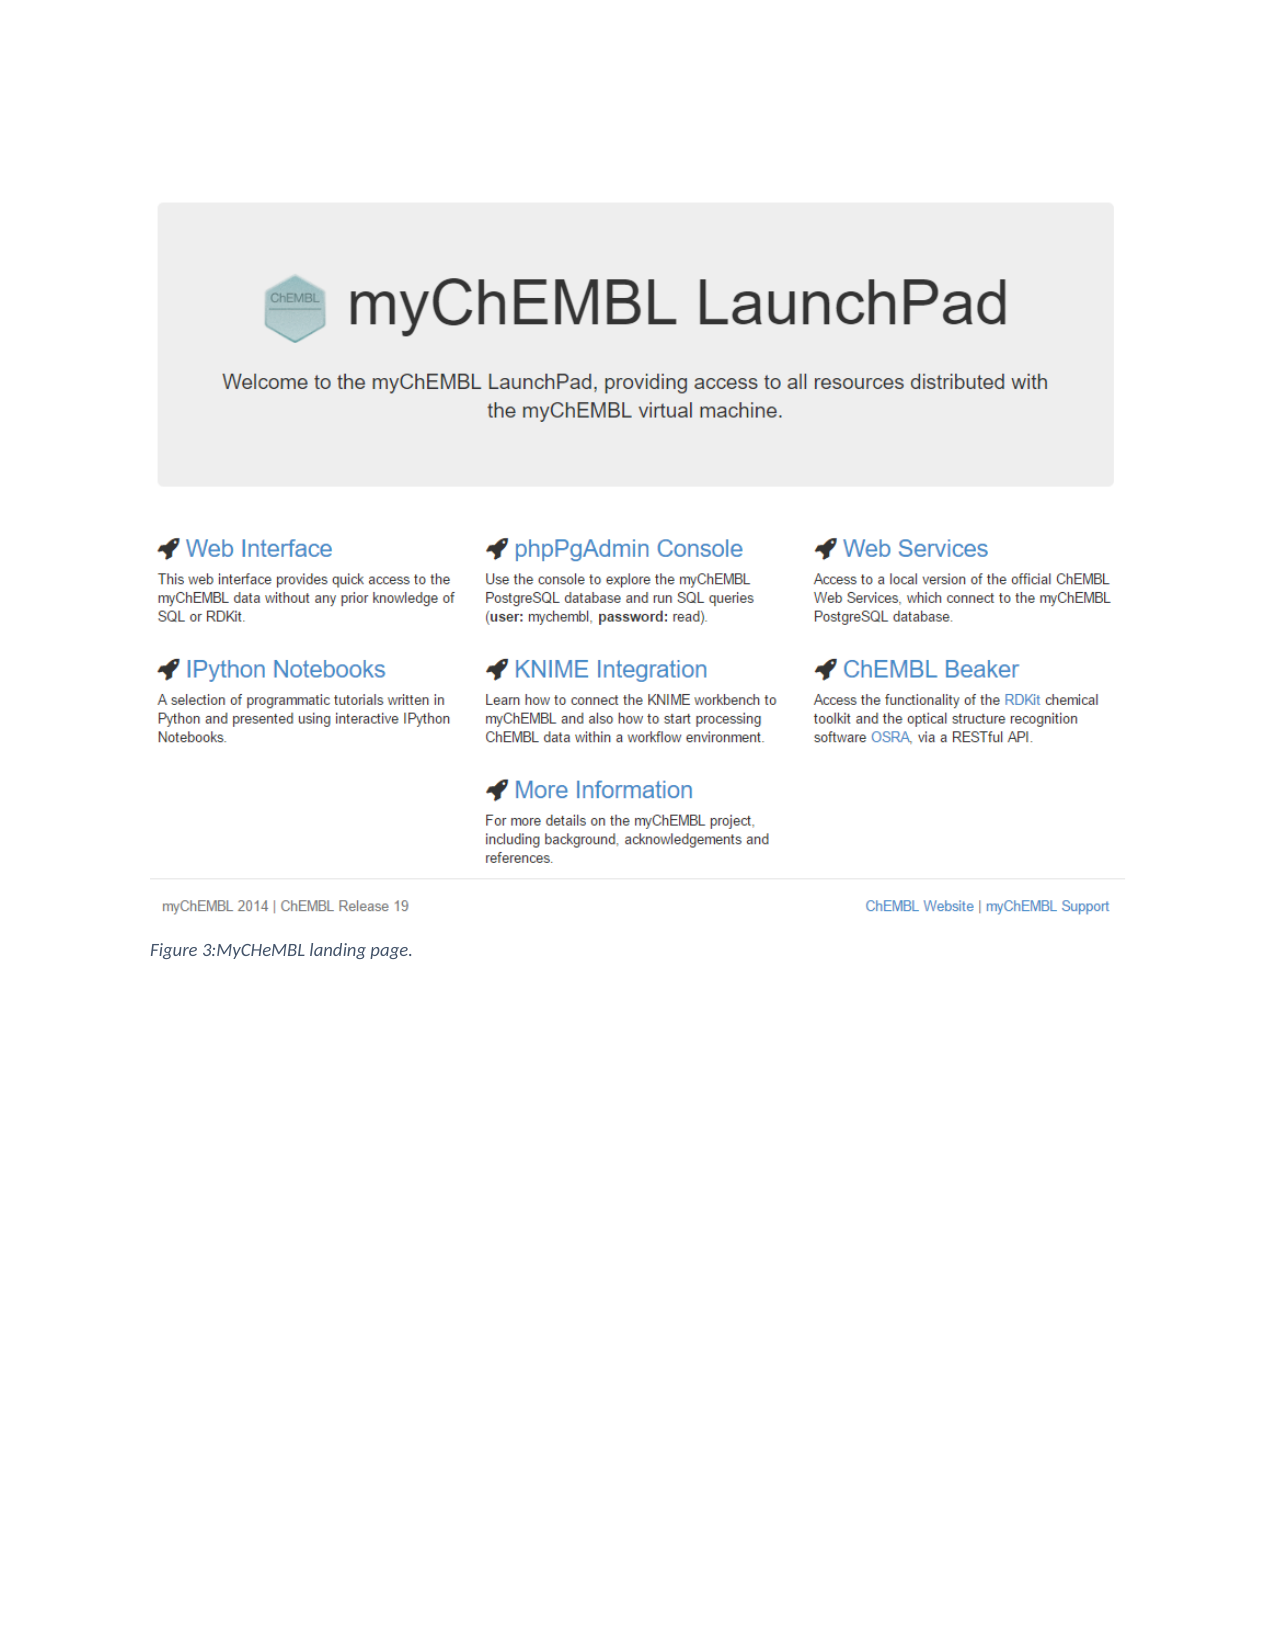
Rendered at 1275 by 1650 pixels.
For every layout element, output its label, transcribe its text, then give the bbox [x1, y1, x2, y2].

picture [150, 196, 1125, 920]
text Figure 3:MyCHeMBL landing page. [150, 938, 1125, 961]
